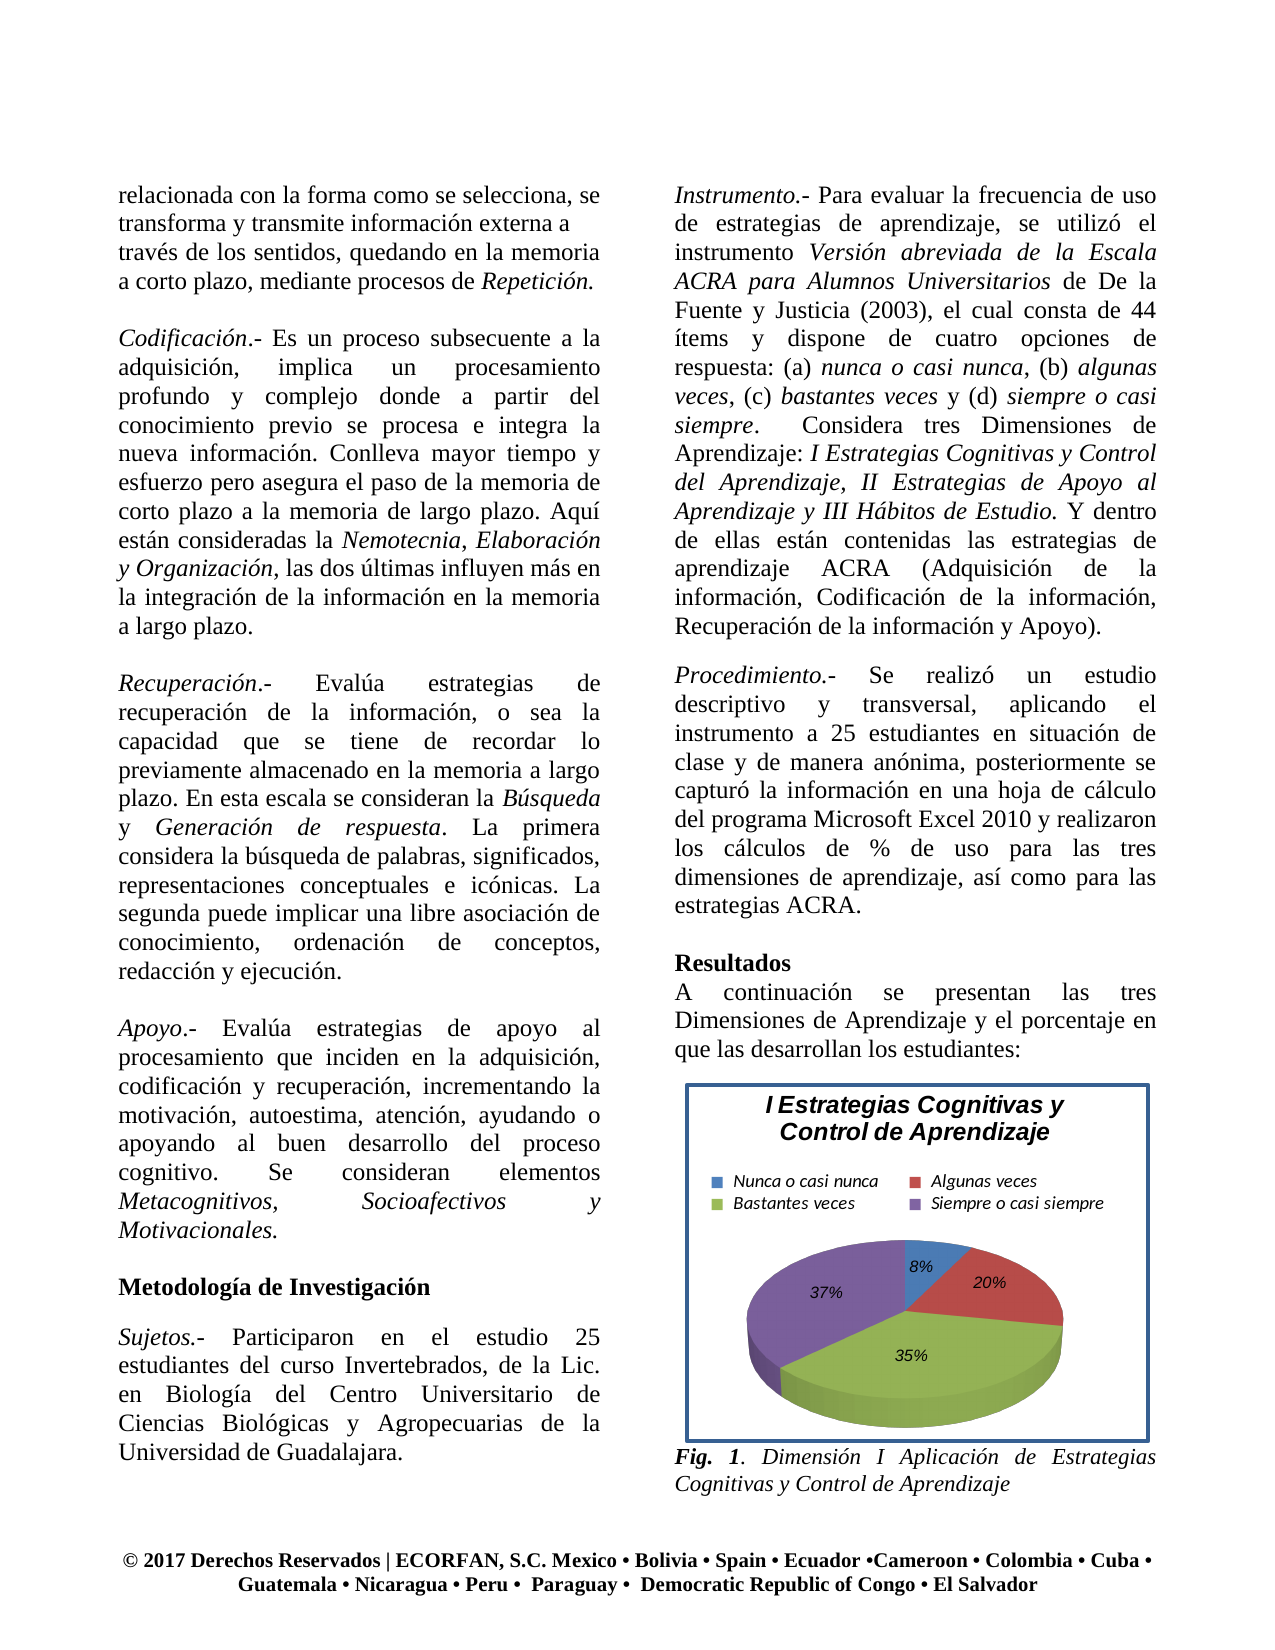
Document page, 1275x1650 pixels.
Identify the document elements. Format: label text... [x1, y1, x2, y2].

text Procedimiento.- Se realizó un estudio descriptivo y transversal, aplicando el instrumento a 25 estudiantes en situación de clase y de manera anónima, posteriormente se capturó la información en una hoja de cálculo del programa Microsoft Excel 2010 y realizaron los cálculos de % de uso para las tres dimensiones de aprendizaje, así como para las estrategias ACRA. [674, 661, 1157, 919]
text Resultados [674, 948, 1157, 977]
text Recuperación.- Evalúa estrategias de recuperación de la información, o sea la capacidad que se tiene de recordar lo previamente almacenado en la memoria a largo plazo. En esta escala se consideran la Búsqueda y Generación de respuesta. La primera considera la búsqueda de palabras, significados, representaciones conceptuales e icónicas. La segunda puede implicar una libre asociación de conocimiento, ordenación de conceptos, redacción y ejecución. [118, 668, 601, 985]
text A continuación se presentan las tres Dimensiones de Aprendizaje y el porcentaje en que las desarrollan los estudiantes: [674, 977, 1157, 1063]
text Codificación.- Es un proceso subsecuente a la adquisición, implica un procesamiento profundo y complejo donde a partir del conocimiento previo se procesa e integra la nueva información. Conlleva mayor tiempo y esfuerzo pero asegura el paso de la memoria de corto plazo a la memoria de largo plazo. Aquí están consideradas la Nemotecnia, Elaboración y Organización, las dos últimas influyen más en la integración de la información en la memoria a largo plazo. [118, 323, 601, 640]
text Instrumento.- Para evaluar la frecuencia de uso de estrategias de aprendizaje, se utilizó el instrumento Versión abreviada de la Escala ACRA para Alumnos Universitarios de De la Fuente y Justicia (2003), el cual consta de 44 ítems y dispone de cuatro opciones de respuesta: (a) nunca o casi nunca, (b) algunas veces, (c) bastantes veces y (d) siempre o casi siempre. Considera tres Dimensiones de Aprendizaje: I Estrategias Cognitivas y Control del Aprendizaje, II Estrategias de Apoyo al Aprendizaje y III Hábitos de Estudio. Y dentro de ellas están contenidas las estrategias de aprendizaje ACRA (Adquisición de la información, Codificación de la información, Recuperación de la información y Apoyo). [674, 180, 1157, 640]
text Metodología de Investigación [118, 1272, 601, 1301]
text Sujetos.- Participaron en el estudio 25 estudiantes del curso Invertebrados, de la Lic. en Biología del Centro Universitario de Ciencias Biológicas y Agropecuarias de la Universidad de Guadalajara. [118, 1322, 601, 1466]
text Apoyo.- Evalúa estrategias de apoyo al procesamiento que inciden en la adquisición, codificación y recuperación, incrementando la motivación, autoestima, atención, ayudando o apoyando al buen desarrollo del proceso cognitivo. Se consideran elementos Metacognitivos, Socioafectivos y Motivacionales. [118, 1013, 601, 1243]
text través de los sentidos, quedando en la memoria a corto plazo, mediante procesos de Repetición. [118, 237, 601, 295]
text Fig. 1. Dimensión I Aplicación de Estrategias Cognitivas y Control de Aprendizaje [674, 1063, 1157, 1496]
